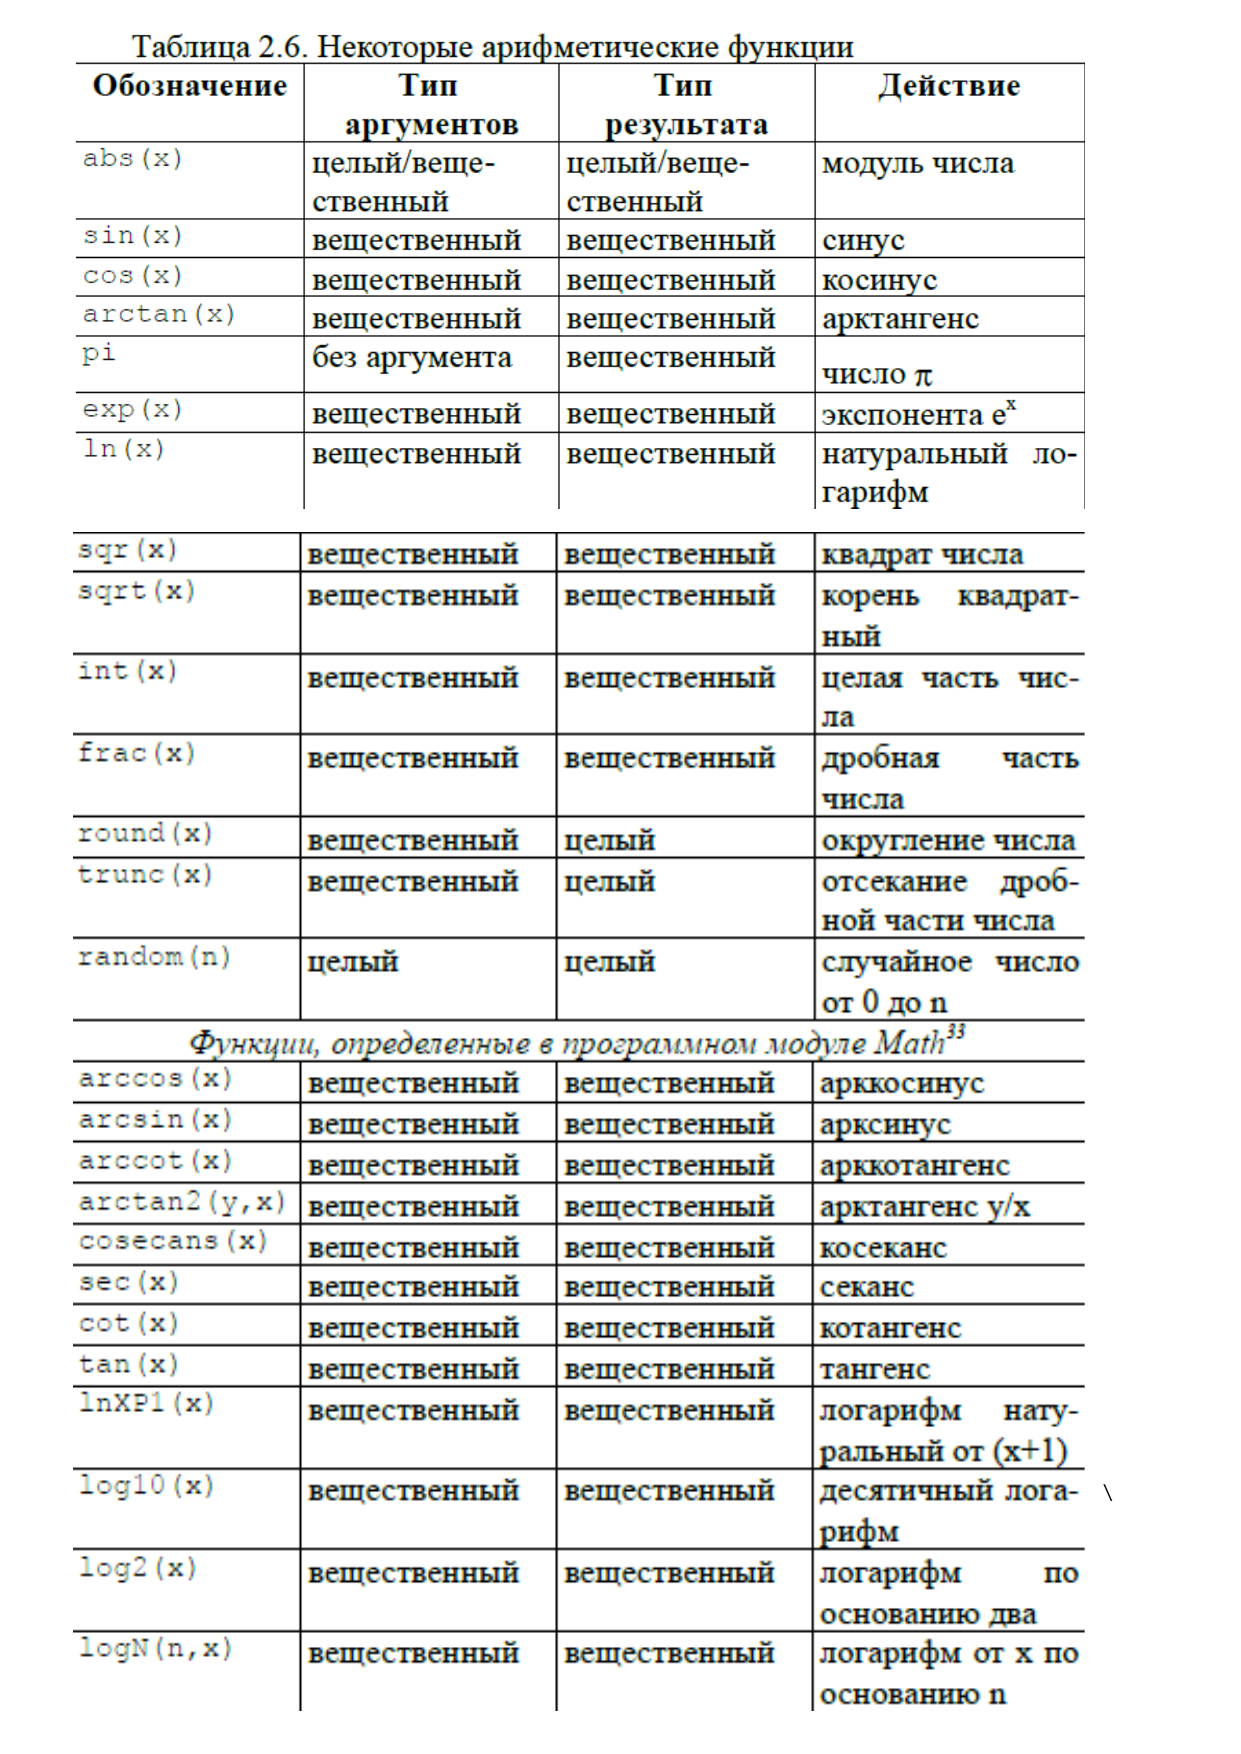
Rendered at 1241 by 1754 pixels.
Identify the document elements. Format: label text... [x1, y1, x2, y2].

text \ [1085, 1478, 1165, 1507]
picture [75, 27, 1085, 509]
picture [73, 532, 1085, 1711]
